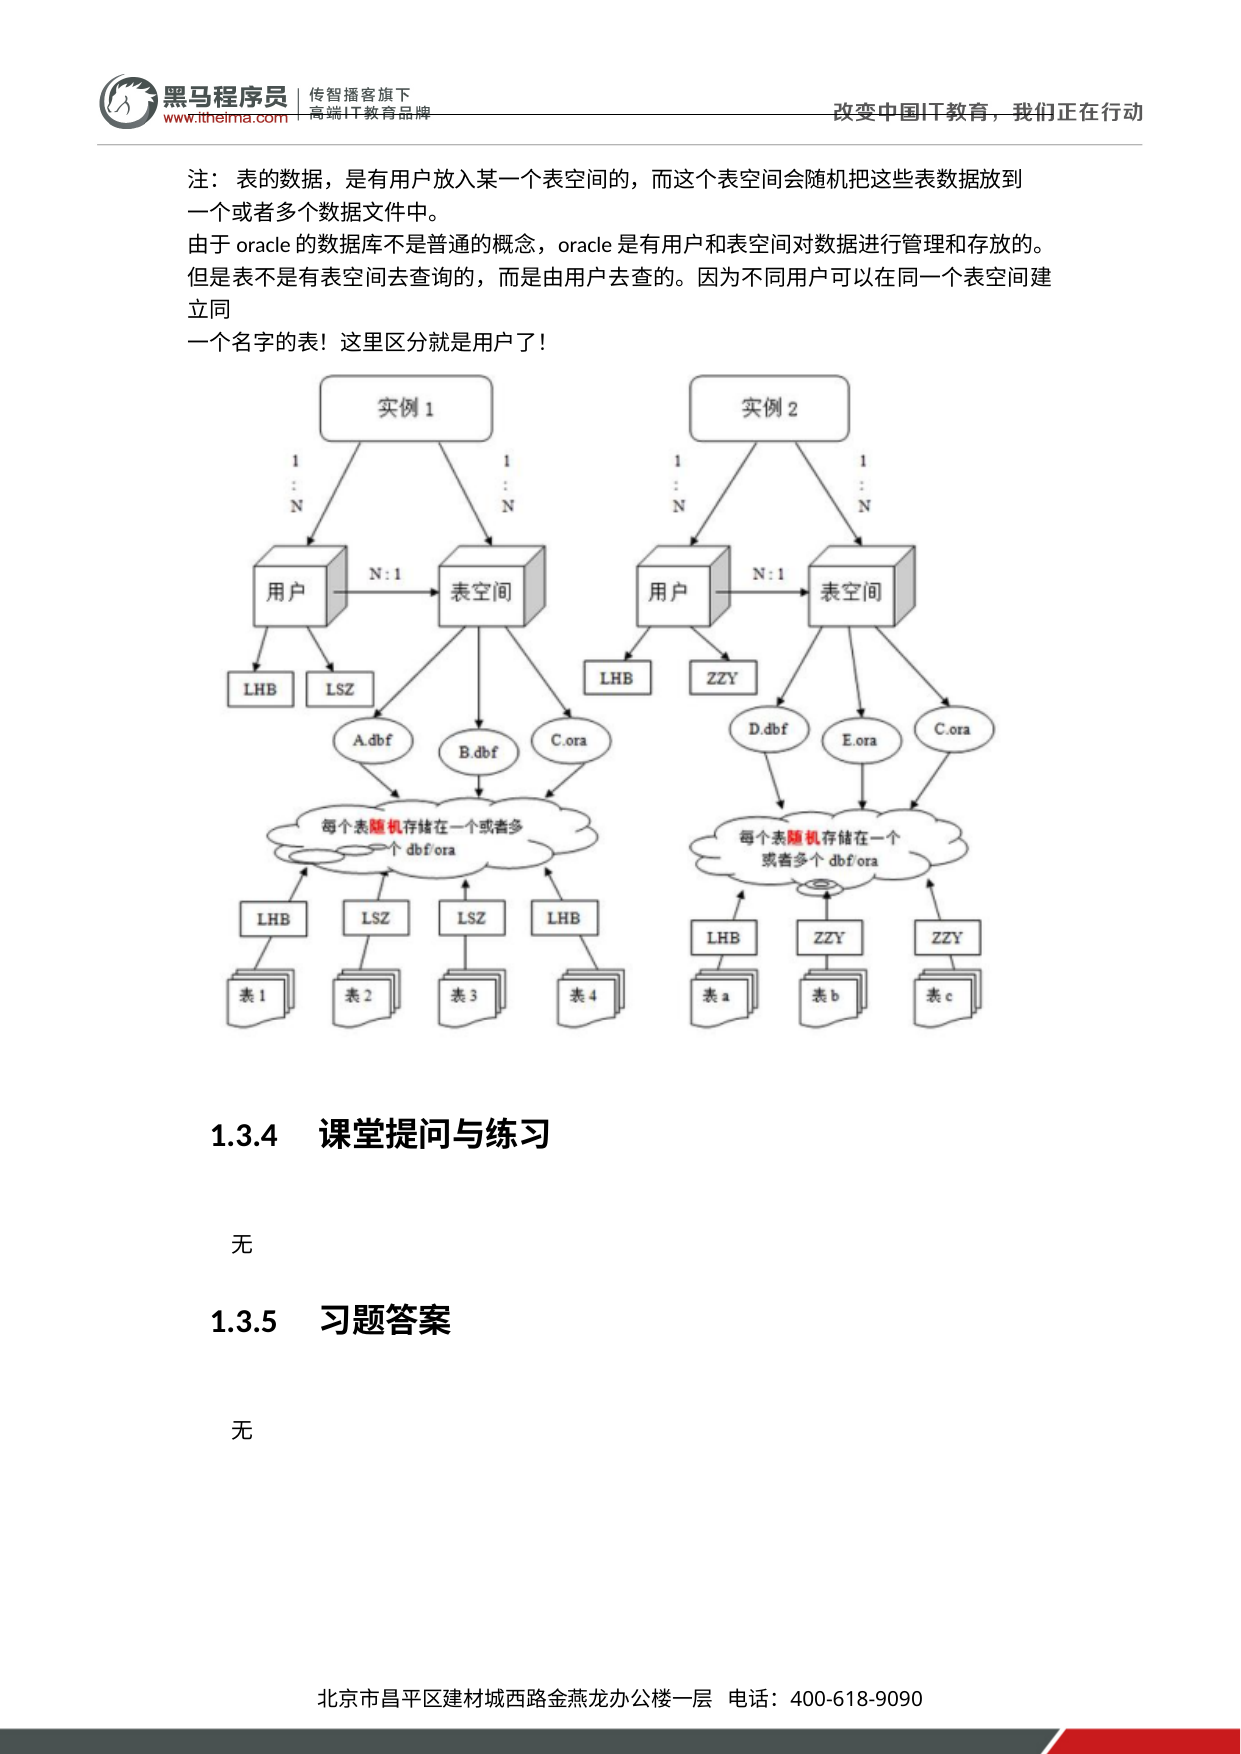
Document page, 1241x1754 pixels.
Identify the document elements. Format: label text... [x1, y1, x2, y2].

text 一个或者多个数据文件中。 [187, 194, 1053, 227]
picture [187, 357, 1021, 1056]
subtitle 习题答案 [209, 1286, 1031, 1351]
text 无 [187, 1413, 1053, 1446]
text 但是表不是有表空间去查询的，而是由用户去查的。因为不同用户可以在同一个表空间建立同 [187, 259, 1053, 324]
text 注： 表的数据，是有用户放入某一个表空间的，而这个表空间会随机把这些表数据放到 [187, 162, 1053, 194]
subtitle 课堂提问与练习 [209, 1099, 1031, 1164]
text 一个名字的表！这里区分就是用户了！ [187, 324, 1053, 357]
picture [0, 3, 1241, 153]
picture [0, 1669, 1241, 1754]
text 由于 oracle 的数据库不是普通的概念，oracle 是有用户和表空间对数据进行管理和存放的。 [187, 227, 1053, 259]
text 无 [187, 1226, 1053, 1259]
